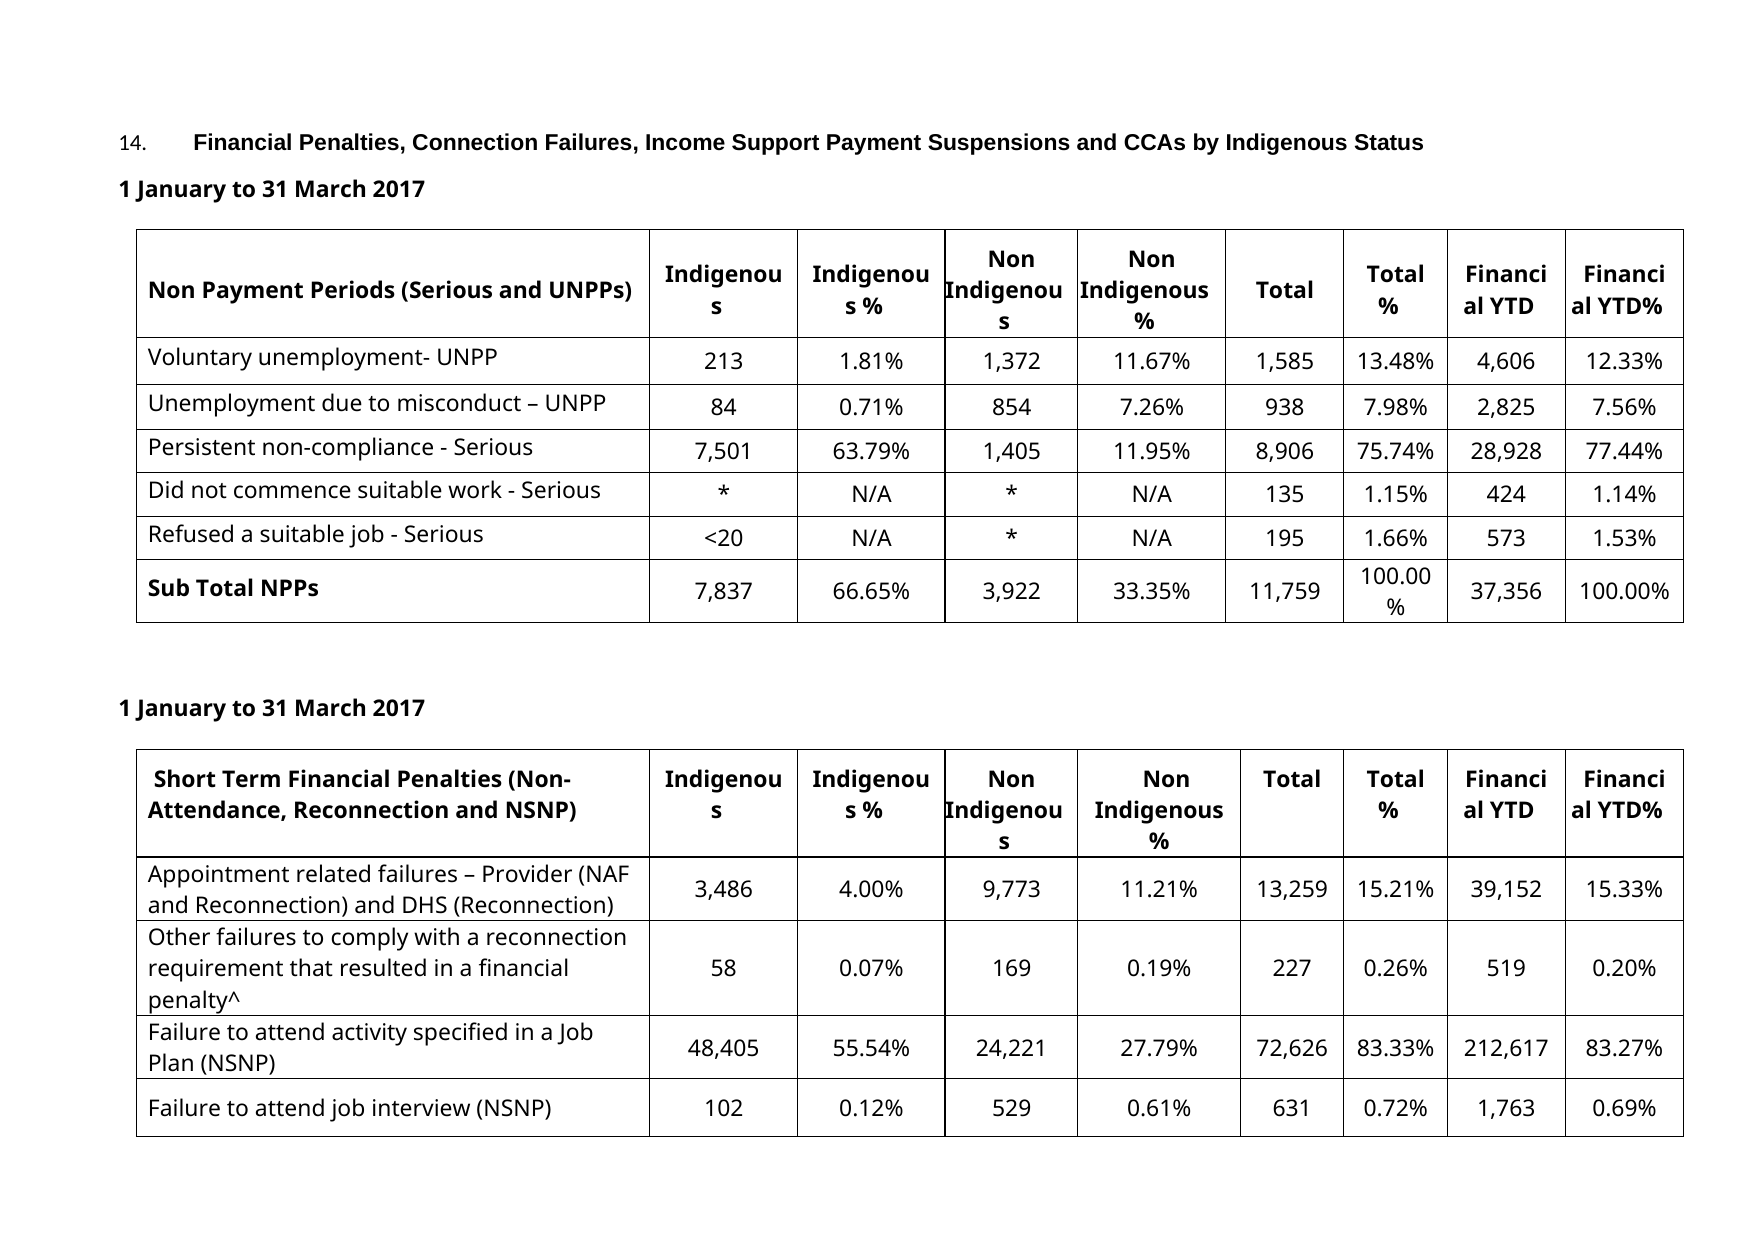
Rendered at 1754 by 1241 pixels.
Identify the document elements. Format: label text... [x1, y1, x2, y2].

table_cell 195 [1226, 517, 1343, 558]
table_cell 48,405 [650, 1016, 797, 1078]
table_cell 0.07% [798, 921, 944, 1015]
table_cell 0.19% [1078, 921, 1240, 1015]
table_cell 83.27% [1566, 1016, 1683, 1078]
table_cell * [650, 473, 797, 516]
table_cell 11.67% [1078, 338, 1225, 384]
text 1 January to 31 March 2017 [103, 172, 1654, 204]
table_cell <20 [650, 517, 797, 558]
table_cell 12.33% [1566, 338, 1683, 384]
table_cell 213 [650, 338, 797, 384]
table_cell N/A [1078, 473, 1225, 516]
table_header Indigenous % [798, 750, 944, 856]
table_cell 1,405 [946, 430, 1077, 472]
table_cell 0.69% [1566, 1079, 1683, 1136]
table_cell 75.74% [1344, 430, 1447, 472]
table_header Non Indigenous % [1078, 230, 1225, 337]
table_header Non Indigenous [946, 230, 1077, 337]
table_cell 1.53% [1566, 517, 1683, 558]
table_cell Persistent non-compliance - Serious [137, 430, 649, 472]
table_cell 424 [1448, 473, 1565, 516]
table_cell 938 [1226, 385, 1343, 428]
table_cell 11.21% [1078, 858, 1240, 920]
table_cell 84 [650, 385, 797, 428]
table_cell Did not commence suitable work - Serious [137, 473, 649, 516]
table_cell 13,259 [1241, 858, 1343, 920]
table_cell 3,922 [946, 560, 1077, 622]
table_cell 0.20% [1566, 921, 1683, 1015]
table_cell Unemployment due to misconduct – UNPP [137, 385, 649, 428]
table_header Total [1226, 230, 1343, 337]
table_cell 4,606 [1448, 338, 1565, 384]
table_cell 9,773 [946, 858, 1077, 920]
table_cell Appointment related failures – Provider (NAF and Reconnection) and DHS (Reconnection) [137, 858, 649, 920]
table_cell 519 [1448, 921, 1565, 1015]
table_cell 573 [1448, 517, 1565, 558]
table_cell 39,152 [1448, 858, 1565, 920]
table_cell 854 [946, 385, 1077, 428]
table_cell 4.00% [798, 858, 944, 920]
table_cell 58 [650, 921, 797, 1015]
table_cell N/A [798, 517, 944, 558]
table_cell 7,501 [650, 430, 797, 472]
table_cell * [946, 473, 1077, 516]
table_cell 0.71% [798, 385, 944, 428]
table_cell 169 [946, 921, 1077, 1015]
table_cell 28,928 [1448, 430, 1565, 472]
table_cell 0.26% [1344, 921, 1447, 1015]
table_cell 8,906 [1226, 430, 1343, 472]
table_cell 100.00% [1566, 560, 1683, 622]
subtitle Financial Penalties, Connection Failures, Income Support Payment Suspensions and CCAs by Indigenous Status [103, 128, 1654, 156]
table_cell 11.95% [1078, 430, 1225, 472]
table_cell 7.26% [1078, 385, 1225, 428]
table_cell Failure to attend activity specified in a Job Plan (NSNP) [137, 1016, 649, 1078]
table_cell 15.21% [1344, 858, 1447, 920]
table_header Non Indigenous % [1078, 750, 1240, 856]
table_cell 7.98% [1344, 385, 1447, 428]
table_cell 1.66% [1344, 517, 1447, 558]
table_header Total % [1344, 230, 1447, 337]
table_cell 27.79% [1078, 1016, 1240, 1078]
table_cell N/A [1078, 517, 1225, 558]
table_cell 77.44% [1566, 430, 1683, 472]
table_cell 1.15% [1344, 473, 1447, 516]
table_cell 33.35% [1078, 560, 1225, 622]
table_cell N/A [798, 473, 944, 516]
table_cell 1,372 [946, 338, 1077, 384]
table_cell Refused a suitable job - Serious [137, 517, 649, 558]
table_cell 102 [650, 1079, 797, 1136]
table_header Total [1241, 750, 1343, 856]
table_header Non Indigenous [946, 750, 1077, 856]
table_cell 72,626 [1241, 1016, 1343, 1078]
table_cell 0.12% [798, 1079, 944, 1136]
table_cell 135 [1226, 473, 1343, 516]
table_cell 1.14% [1566, 473, 1683, 516]
table_cell 7,837 [650, 560, 797, 622]
table_header Indigenous [650, 750, 797, 856]
table_cell 1,763 [1448, 1079, 1565, 1136]
table_cell 0.72% [1344, 1079, 1447, 1136]
table_cell 7.56% [1566, 385, 1683, 428]
table_cell 1.81% [798, 338, 944, 384]
table_header Indigenous [650, 230, 797, 337]
table_header Non Payment Periods (Serious and UNPPs) [137, 230, 649, 337]
table_cell 0.61% [1078, 1079, 1240, 1136]
table_cell * [946, 517, 1077, 558]
table_header Short Term Financial Penalties (Non-Attendance, Reconnection and NSNP) [137, 750, 649, 856]
table_cell 631 [1241, 1079, 1343, 1136]
table_header Total % [1344, 750, 1447, 856]
table_cell 529 [946, 1079, 1077, 1136]
table_cell 2,825 [1448, 385, 1565, 428]
table_cell 83.33% [1344, 1016, 1447, 1078]
table_cell 212,617 [1448, 1016, 1565, 1078]
table_cell 3,486 [650, 858, 797, 920]
table_cell 37,356 [1448, 560, 1565, 622]
table_header Financial YTD [1448, 230, 1565, 337]
table_header Financial YTD [1448, 750, 1565, 856]
table_header Financial YTD% [1566, 230, 1683, 337]
table_cell 24,221 [946, 1016, 1077, 1078]
table_cell 11,759 [1226, 560, 1343, 622]
table_header Indigenous % [798, 230, 944, 337]
table_cell Sub Total NPPs [137, 560, 649, 622]
table_cell Failure to attend job interview (NSNP) [137, 1079, 649, 1136]
table_cell 13.48% [1344, 338, 1447, 384]
text 1 January to 31 March 2017 [103, 692, 1654, 724]
table_cell 63.79% [798, 430, 944, 472]
table_cell 1,585 [1226, 338, 1343, 384]
table_cell 227 [1241, 921, 1343, 1015]
table_cell Voluntary unemployment- UNPP [137, 338, 649, 384]
table_cell 55.54% [798, 1016, 944, 1078]
table_cell 100.00% [1344, 560, 1447, 622]
table_cell 66.65% [798, 560, 944, 622]
table_cell Other failures to comply with a reconnection requirement that resulted in a financial penalty^ [137, 921, 649, 1015]
table_cell 15.33% [1566, 858, 1683, 920]
table_header Financial YTD% [1566, 750, 1683, 856]
